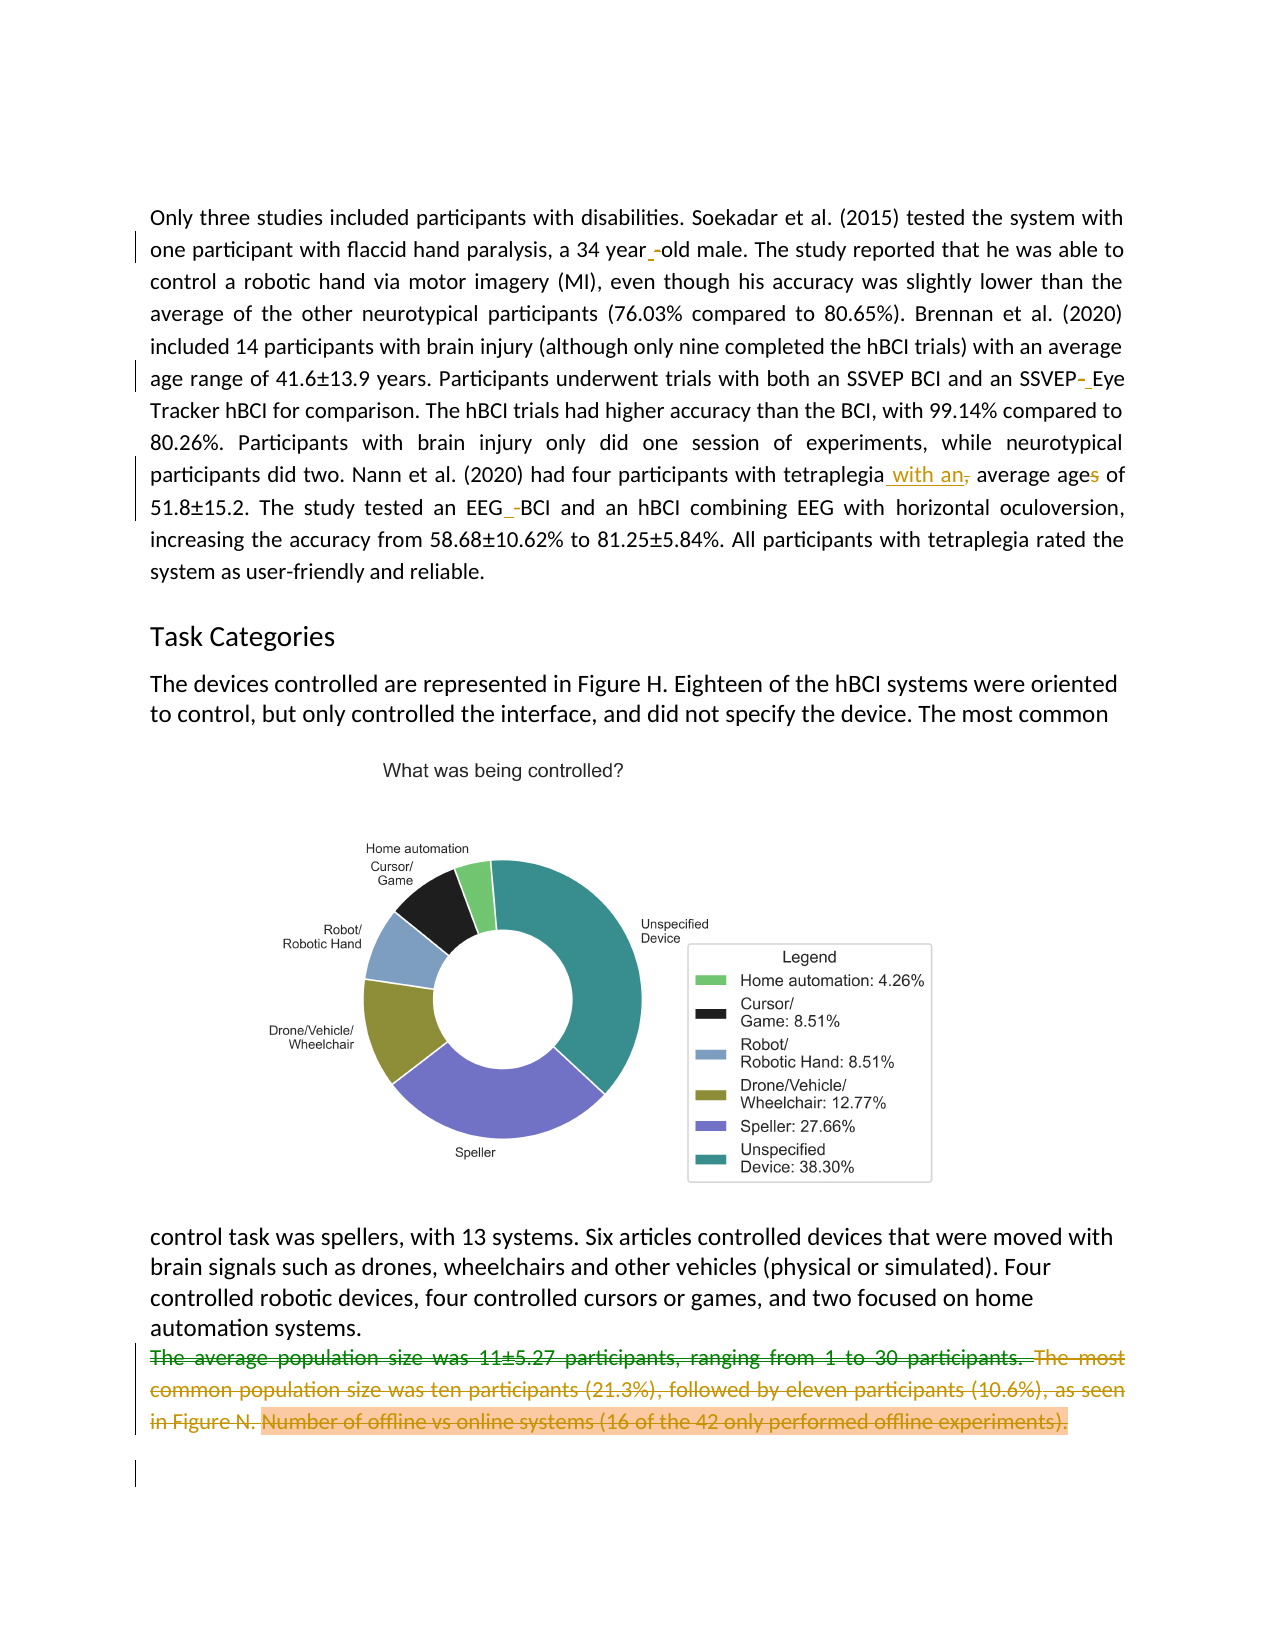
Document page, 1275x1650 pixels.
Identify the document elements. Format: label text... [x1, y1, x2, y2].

picture [257, 752, 943, 1202]
text Only three studies included participants with disabilities. Soekadar et al. (2015) tested the system with one participant with flaccid hand paralysis, a 34 yearold male. The study reported that he was able to control a robotic hand via motor imagery (MI), even though his accuracy was slightly lower than the average of the other neurotypical participants (76.03% compared to 80.65%). Brennan et al. (2020) included 14 participants with brain injury (although only nine completed the hBCI trials) with an average age range of 41.6±13.9 years. Participants underwent trials with both an SSVEP BCI and an SSVEPEye Tracker hBCI for comparison. The hBCI trials had higher accuracy than the BCI, with 99.14% compared to 80.26%. Participants with brain injury only did one session of experiments, while neurotypical participants did two. Nann et al. (2020) had four participants with tetraplegia average age of 51.8±15.2. The study tested an EEGBCI and an hBCI combining EEG with horizontal oculoversion, increasing the accuracy from 58.68±10.62% to 81.25±5.84%. All participants with tetraplegia rated the system as user-friendly and reliable. [150, 203, 1125, 585]
subtitle Task Categories [150, 618, 1125, 654]
